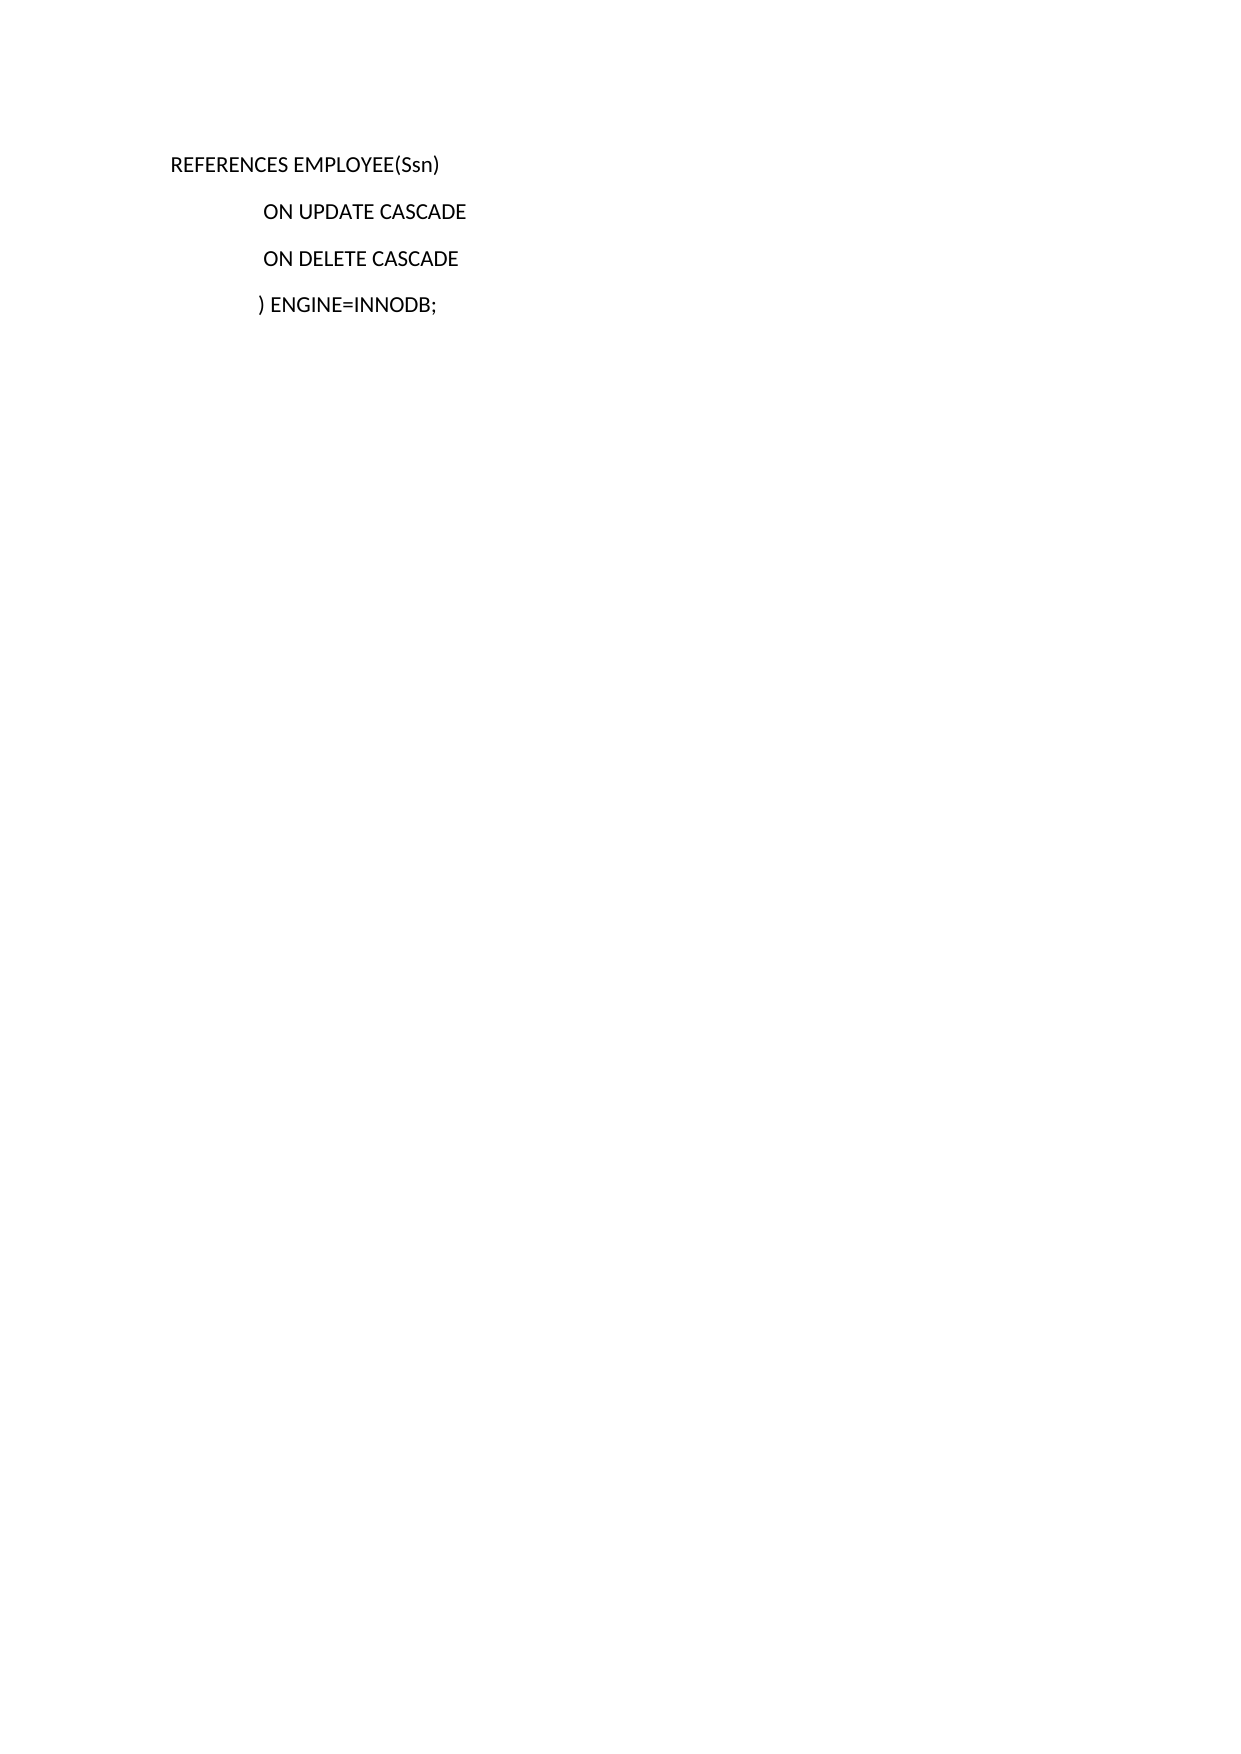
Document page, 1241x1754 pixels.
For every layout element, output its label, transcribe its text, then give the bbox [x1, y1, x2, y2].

text ON UPDATE CASCADE [150, 197, 1090, 225]
text REFERENCES EMPLOYEE(Ssn) [150, 150, 1090, 178]
text ) ENGINE=INNODB; [150, 291, 1090, 319]
text ON DELETE CASCADE [150, 244, 1090, 272]
